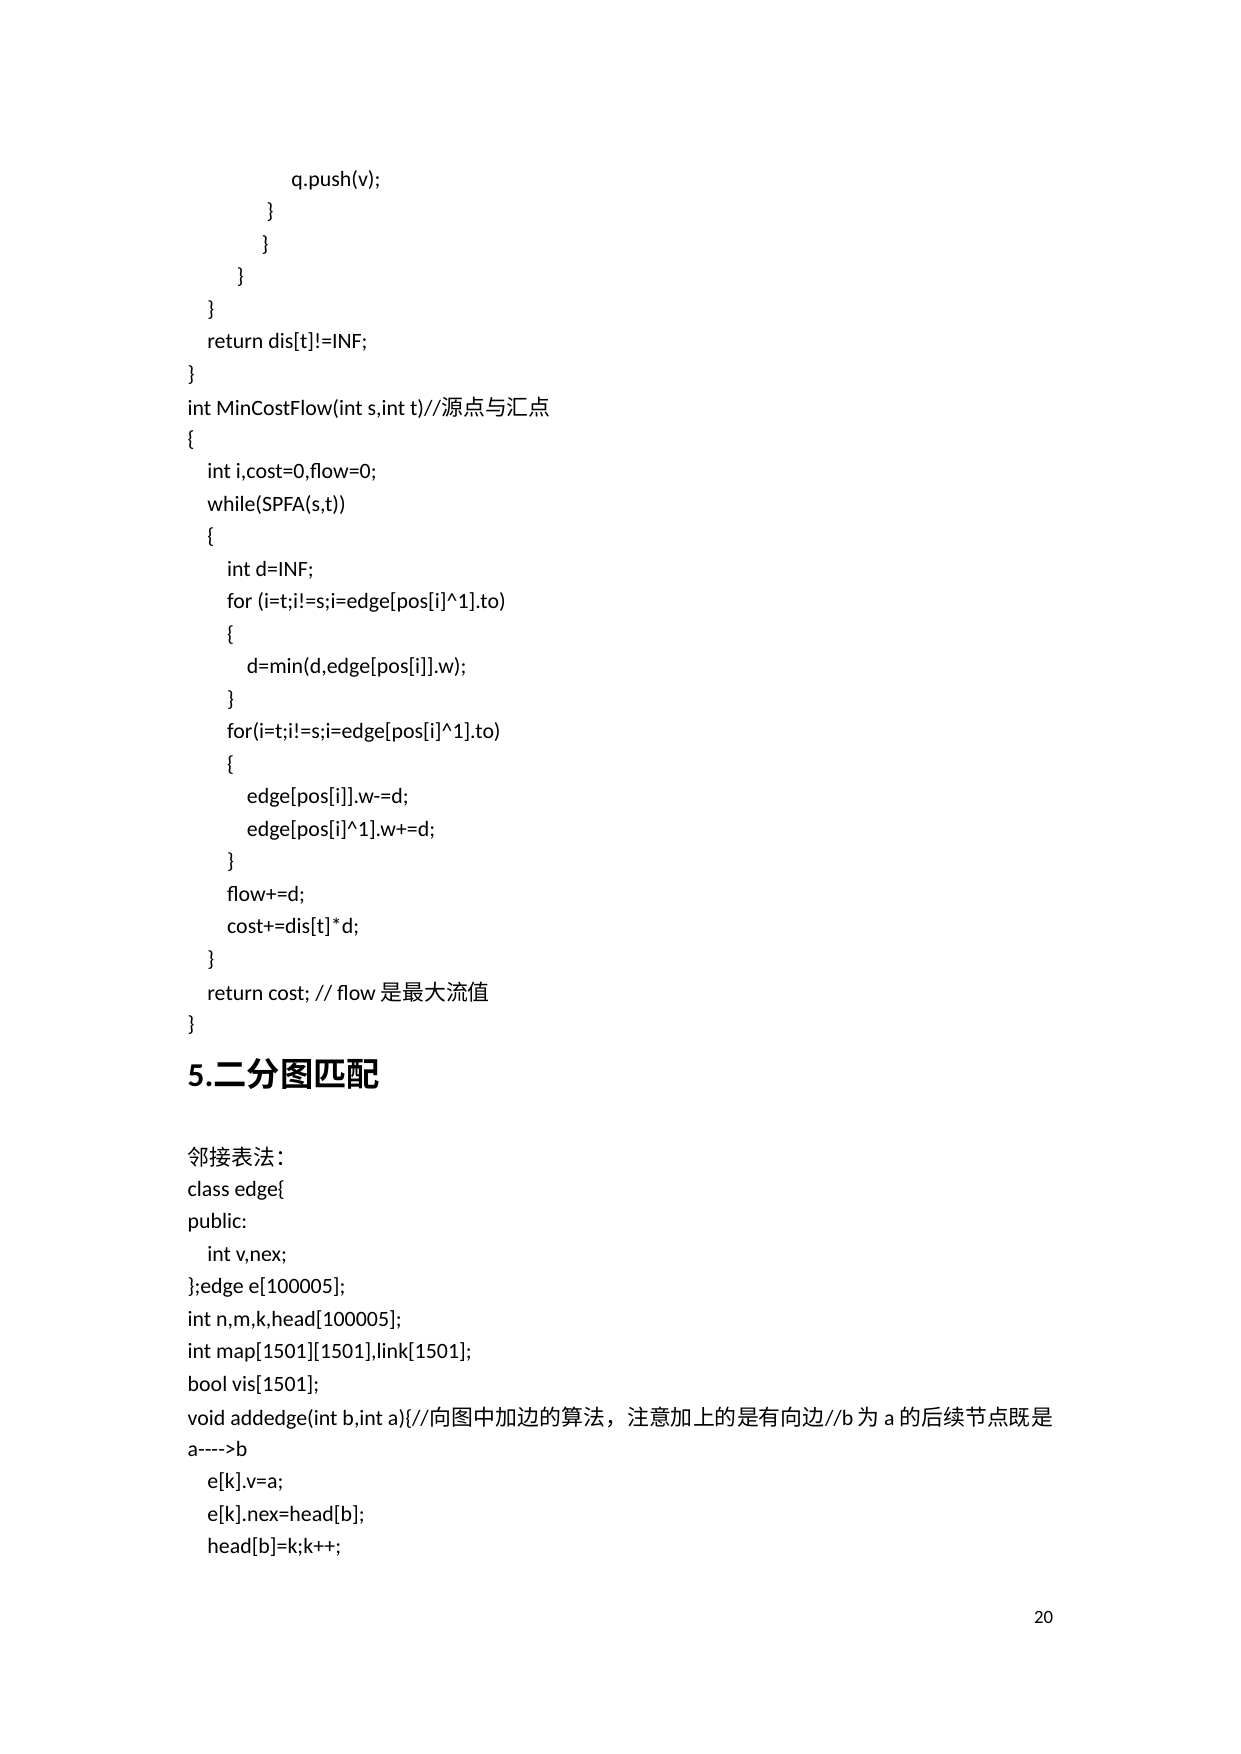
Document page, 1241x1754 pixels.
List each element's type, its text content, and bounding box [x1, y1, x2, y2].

text 邻接表法： [187, 1139, 1053, 1172]
text flow+=d; [187, 877, 1053, 909]
text public: [187, 1204, 1053, 1237]
text };edge e[100005]; [187, 1269, 1053, 1302]
text } [187, 942, 1053, 974]
text return cost; // flow是最大流值 [187, 974, 1053, 1007]
text } [187, 194, 1053, 227]
text int v,nex; [187, 1237, 1053, 1269]
text e[k].v=a; [187, 1464, 1053, 1497]
text int d=INF; [187, 552, 1053, 584]
text edge[pos[i]^1].w+=d; [187, 812, 1053, 844]
text { [187, 617, 1053, 649]
text int n,m,k,head[100005]; [187, 1302, 1053, 1334]
text for(i=t;i!=s;i=edge[pos[i]^1].to) [187, 714, 1053, 747]
text bool vis[1501]; [187, 1367, 1053, 1399]
text e[k].nex=head[b]; [187, 1497, 1053, 1529]
text int i,cost=0,flow=0; [187, 454, 1053, 487]
text { [187, 747, 1053, 779]
text } [187, 292, 1053, 324]
text int map[1501][1501],link[1501]; [187, 1334, 1053, 1367]
text edge[pos[i]].w-=d; [187, 779, 1053, 812]
text { [187, 519, 1053, 552]
subtitle 5.二分图匹配 [187, 1039, 1053, 1104]
text class edge{ [187, 1172, 1053, 1204]
text } [187, 259, 1053, 292]
text } [187, 844, 1053, 877]
text q.push(v); [187, 162, 1053, 194]
text d=min(d,edge[pos[i]].w); [187, 649, 1053, 682]
text } [187, 682, 1053, 714]
text } [187, 227, 1053, 259]
text int MinCostFlow(int s,int t)//源点与汇点 [187, 389, 1053, 422]
text void addedge(int b,int a){//向图中加边的算法，注意加上的是有向边//b为a的后续节点既是a---->b [187, 1399, 1053, 1464]
text while(SPFA(s,t)) [187, 487, 1053, 519]
text { [187, 422, 1053, 454]
text head[b]=k;k++; [187, 1529, 1053, 1562]
text for (i=t;i!=s;i=edge[pos[i]^1].to) [187, 584, 1053, 617]
text } [187, 357, 1053, 389]
text } [187, 1007, 1053, 1039]
text cost+=dis[t]*d; [187, 909, 1053, 942]
text return dis[t]!=INF; [187, 324, 1053, 357]
